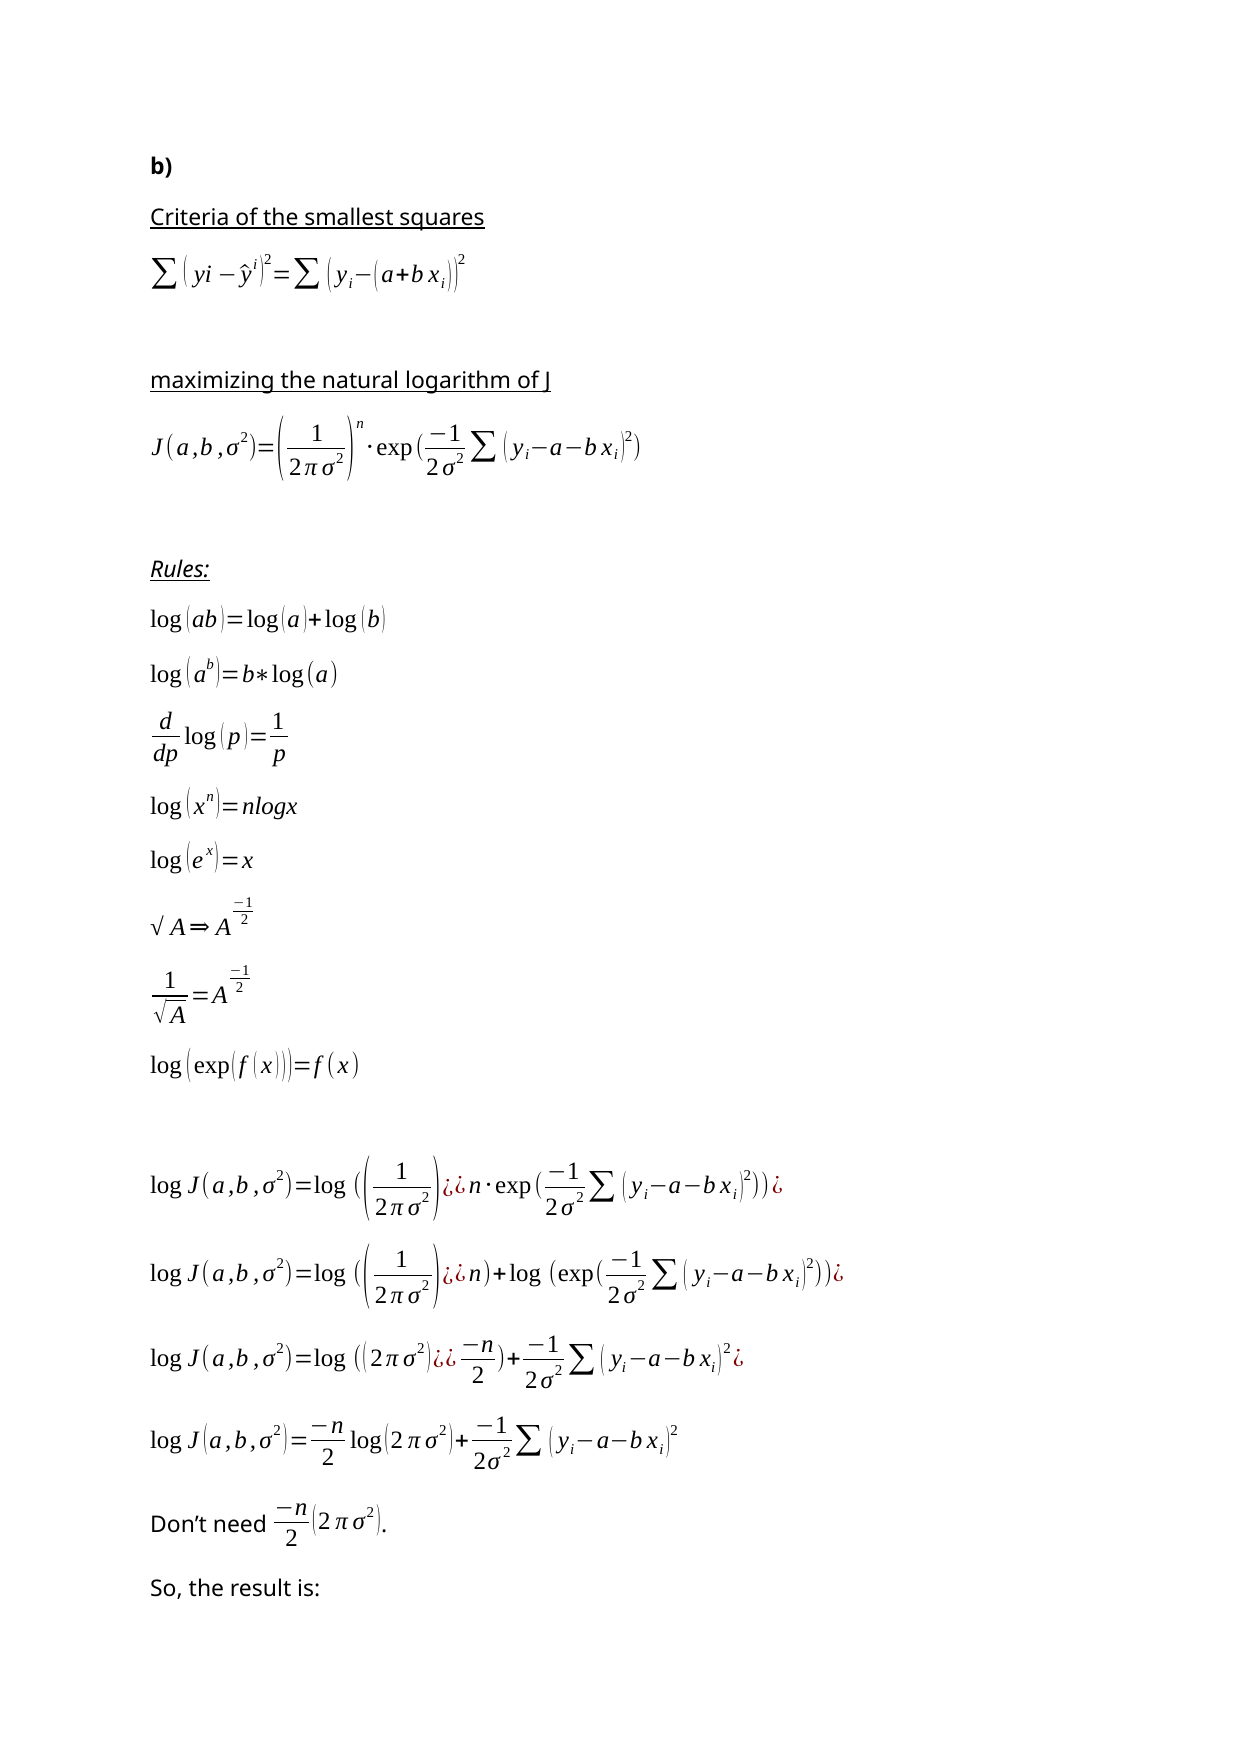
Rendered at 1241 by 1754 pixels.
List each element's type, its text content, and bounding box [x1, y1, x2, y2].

text Criteria of the smallest squares [150, 200, 1090, 232]
text Don’t need . [150, 1494, 1090, 1553]
text maximizing the natural logarithm of J [150, 364, 1090, 396]
text So, the result is: [150, 1572, 1090, 1603]
text Rules: [150, 553, 1090, 585]
text b) [150, 150, 1090, 181]
